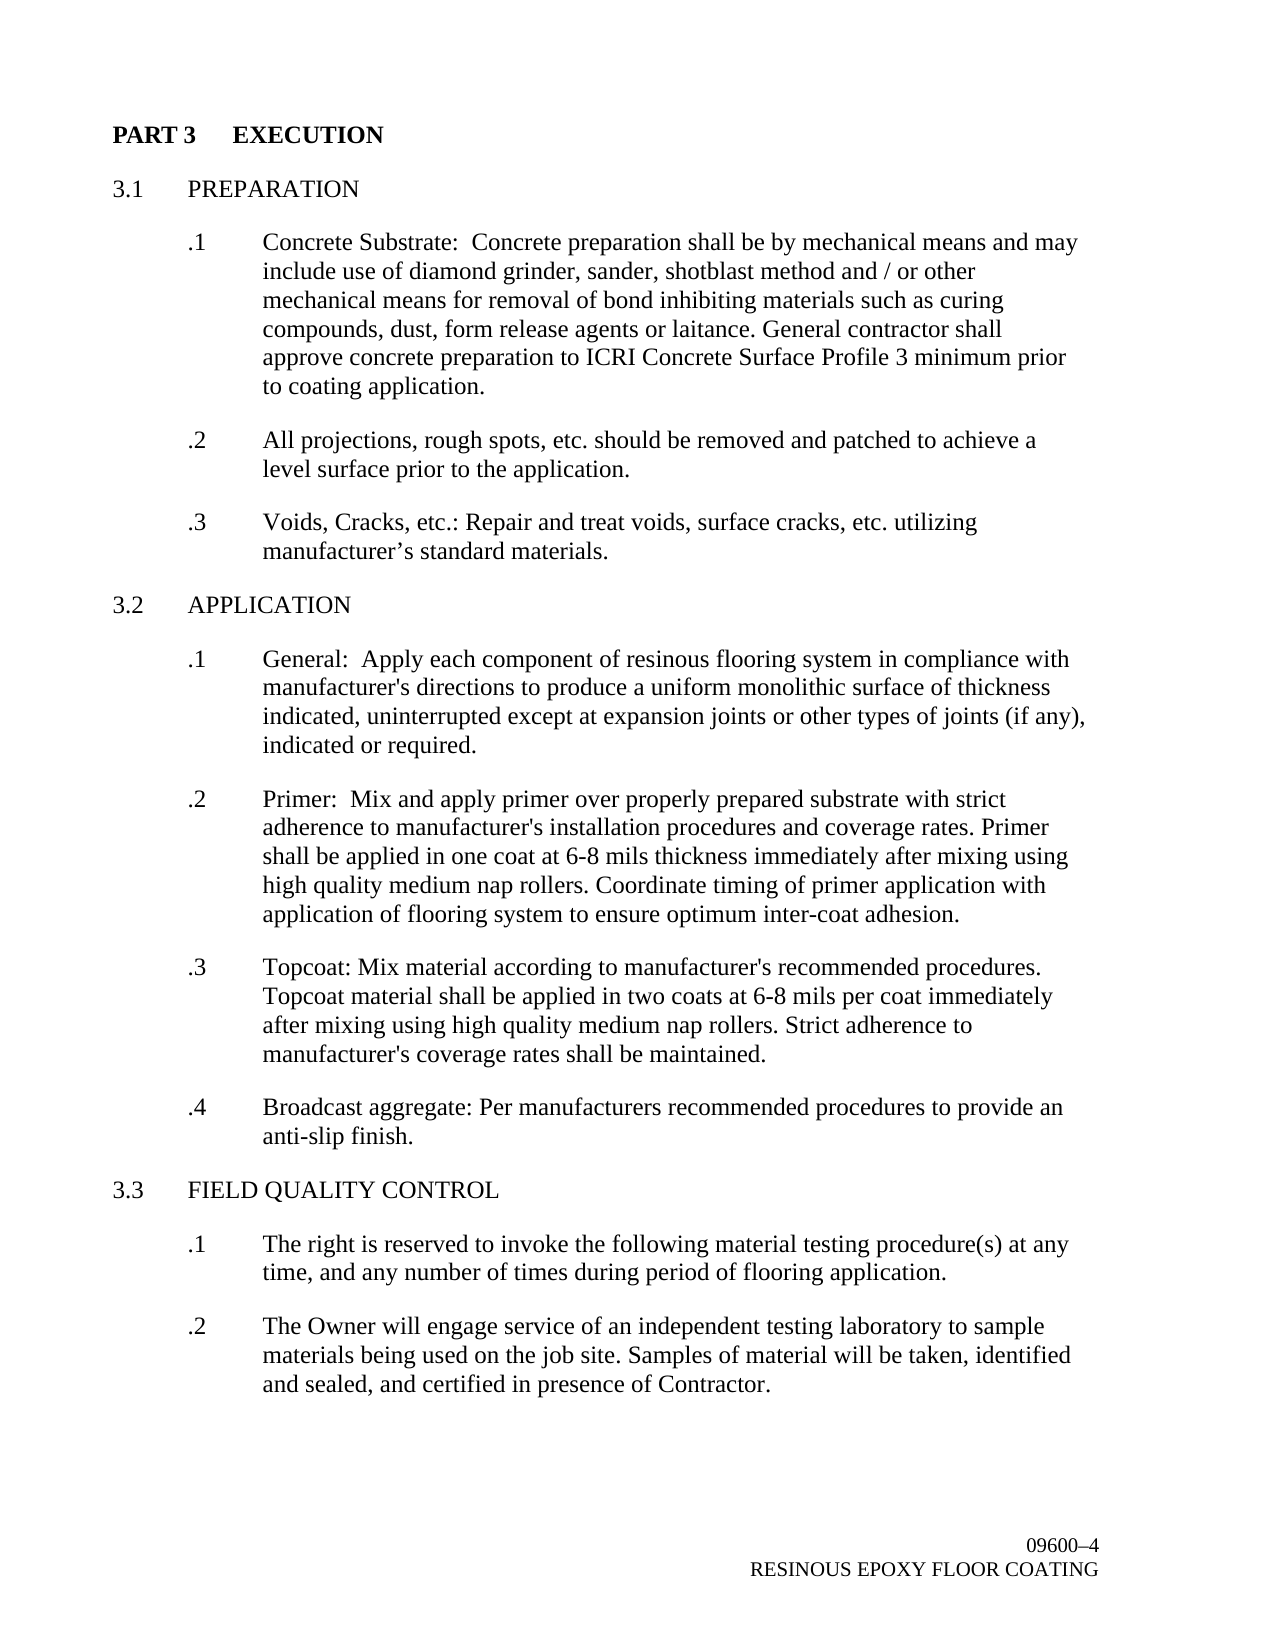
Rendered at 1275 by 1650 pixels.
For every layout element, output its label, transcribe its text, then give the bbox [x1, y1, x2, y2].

subtitle The Owner will engage service of an independent testing laboratory to sample materials being used on the job site. Samples of material will be taken, identified and sealed, and certified in presence of Contractor. [187, 1311, 1087, 1397]
subtitle General: Apply each component of resinous flooring system in compliance with manufacturer's directions to produce a uniform monolithic surface of thickness indicated, uninterrupted except at expansion joints or other types of joints (if any), indicated or required. [187, 644, 1087, 759]
subtitle Application [112, 590, 1087, 619]
subtitle Topcoat: Mix material according to manufacturer's recommended procedures. Topcoat material shall be applied in two coats at 6-8 mils per coat immediately after mixing using high quality medium nap rollers. Strict adherence to manufacturer's coverage rates shall be maintained. [187, 952, 1087, 1067]
subtitle All projections, rough spots, etc. should be removed and patched to achieve a level surface prior to the application. [187, 425, 1087, 482]
subtitle Concrete Substrate: Concrete preparation shall be by mechanical means and may include use of diamond grinder, sander, shotblast method and / or other mechanical means for removal of bond inhibiting materials such as curing compounds, dust, form release agents or laitance. General contractor shall approve concrete preparation to ICRI Concrete Surface Profile 3 minimum prior to coating application. [187, 227, 1087, 400]
subtitle Field Quality Control [112, 1175, 1087, 1204]
subtitle The right is reserved to invoke the following material testing procedure(s) at any time, and any number of times during period of flooring application. [187, 1229, 1087, 1286]
subtitle Voids, Cracks, etc.: Repair and treat voids, surface cracks, etc. utilizing manufacturer’s standard materials. [187, 507, 1087, 565]
subtitle EXECUTION [112, 120, 1087, 149]
subtitle Broadcast aggregate: Per manufacturers recommended procedures to provide an anti-slip finish. [187, 1092, 1087, 1150]
subtitle Preparation [112, 174, 1087, 202]
subtitle Primer: Mix and apply primer over properly prepared substrate with strict adherence to manufacturer's installation procedures and coverage rates. Primer shall be applied in one coat at 6-8 mils thickness immediately after mixing using high quality medium nap rollers. Coordinate timing of primer application with application of flooring system to ensure optimum inter-coat adhesion. [187, 784, 1087, 927]
